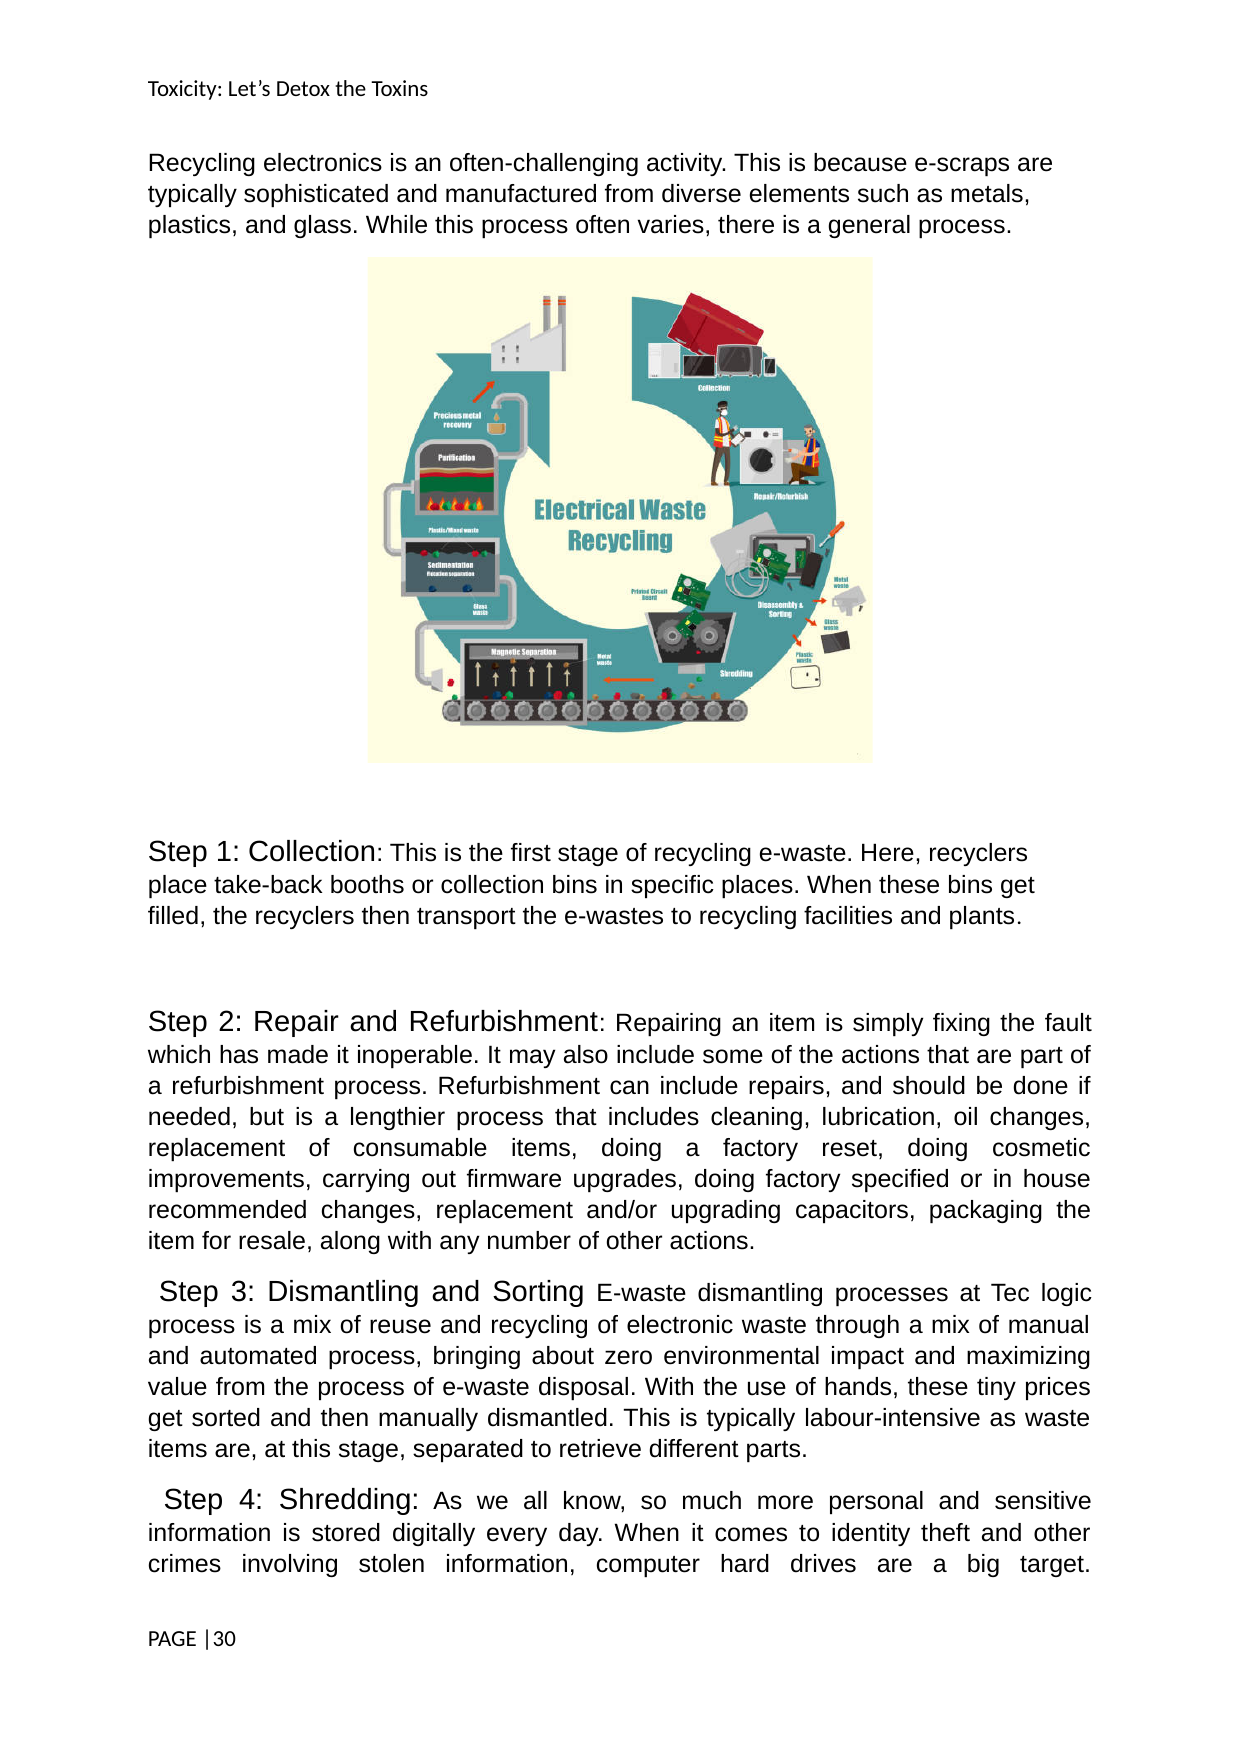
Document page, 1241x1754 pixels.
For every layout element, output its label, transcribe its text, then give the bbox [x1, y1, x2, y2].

picture [367, 257, 873, 763]
text Step 3: Dismantling and Sorting E-waste dismantling processes at Tec logic process is a mix of reuse and recycling of electronic waste through a mix of manual and automated process, bringing about zero environmental impact and maximizing value from the process of e-waste disposal. With the use of hands, these tiny prices get sorted and then manually dismantled. This is typically labour-intensive as waste items are, at this stage, separated to retrieve different parts. [148, 1274, 1092, 1463]
text Step 1: Collection: This is the first stage of recycling e-waste. Here, recyclers place take-back booths or collection bins in specific places. When these bins get filled, the recyclers then transport the e-wastes to recycling facilities and plants. [148, 834, 1092, 930]
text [148, 1482, 1092, 1577]
text Step 2: Repair and Refurbishment: Repairing an item is simply fixing the fault which has made it inoperable. It may also include some of the actions that are part of a refurbishment process. Refurbishment can include repairs, and should be done if needed, but is a lengthier process that includes cleaning, lubrication, oil changes, replacement of consumable items, doing a factory reset, doing cosmetic improvements, carrying out firmware upgrades, doing factory specified or in house recommended changes, replacement and/or upgrading capacitors, packaging the item for resale, along with any number of other actions. [148, 1004, 1092, 1255]
text Recycling electronics is an often-challenging activity. This is because e-scraps are typically sophisticated and manufactured from diverse elements such as metals, plastics, and glass. While this process often varies, there is a general process. [148, 148, 1092, 238]
